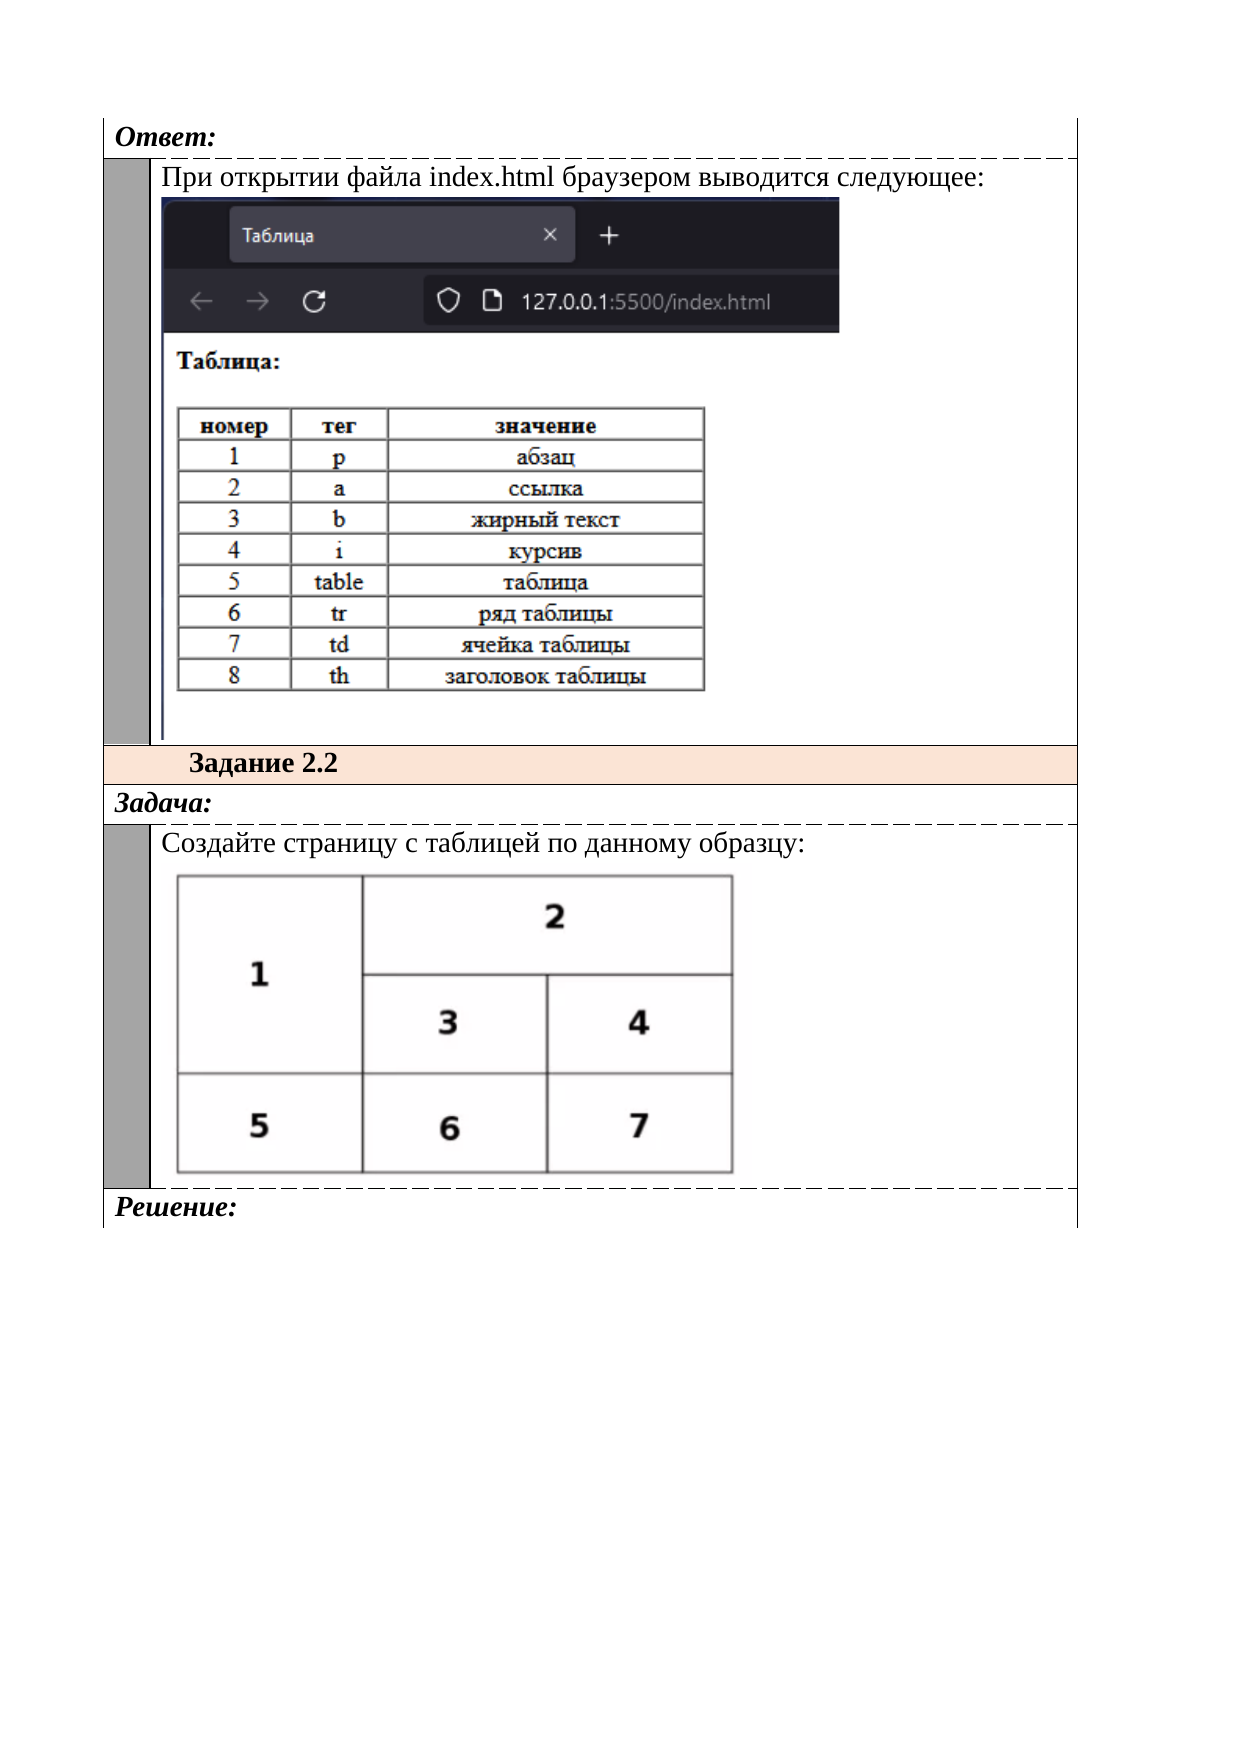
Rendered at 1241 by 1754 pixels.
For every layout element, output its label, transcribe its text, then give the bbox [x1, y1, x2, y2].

table_cell Задача: [104, 785, 1077, 824]
table_cell Ответ: [104, 118, 1077, 158]
table_cell Задание 2.2 [104, 746, 1077, 784]
table_cell [104, 159, 149, 744]
table_cell При открытии файла index.html браузером выводится следующее: [151, 158, 1077, 744]
table_cell Создайте страницу с таблицей по данному образцу: [151, 824, 1077, 1188]
table_cell [104, 825, 149, 1188]
table_cell Решение: [104, 1188, 1077, 1228]
picture [161, 863, 752, 1184]
picture [161, 197, 840, 740]
